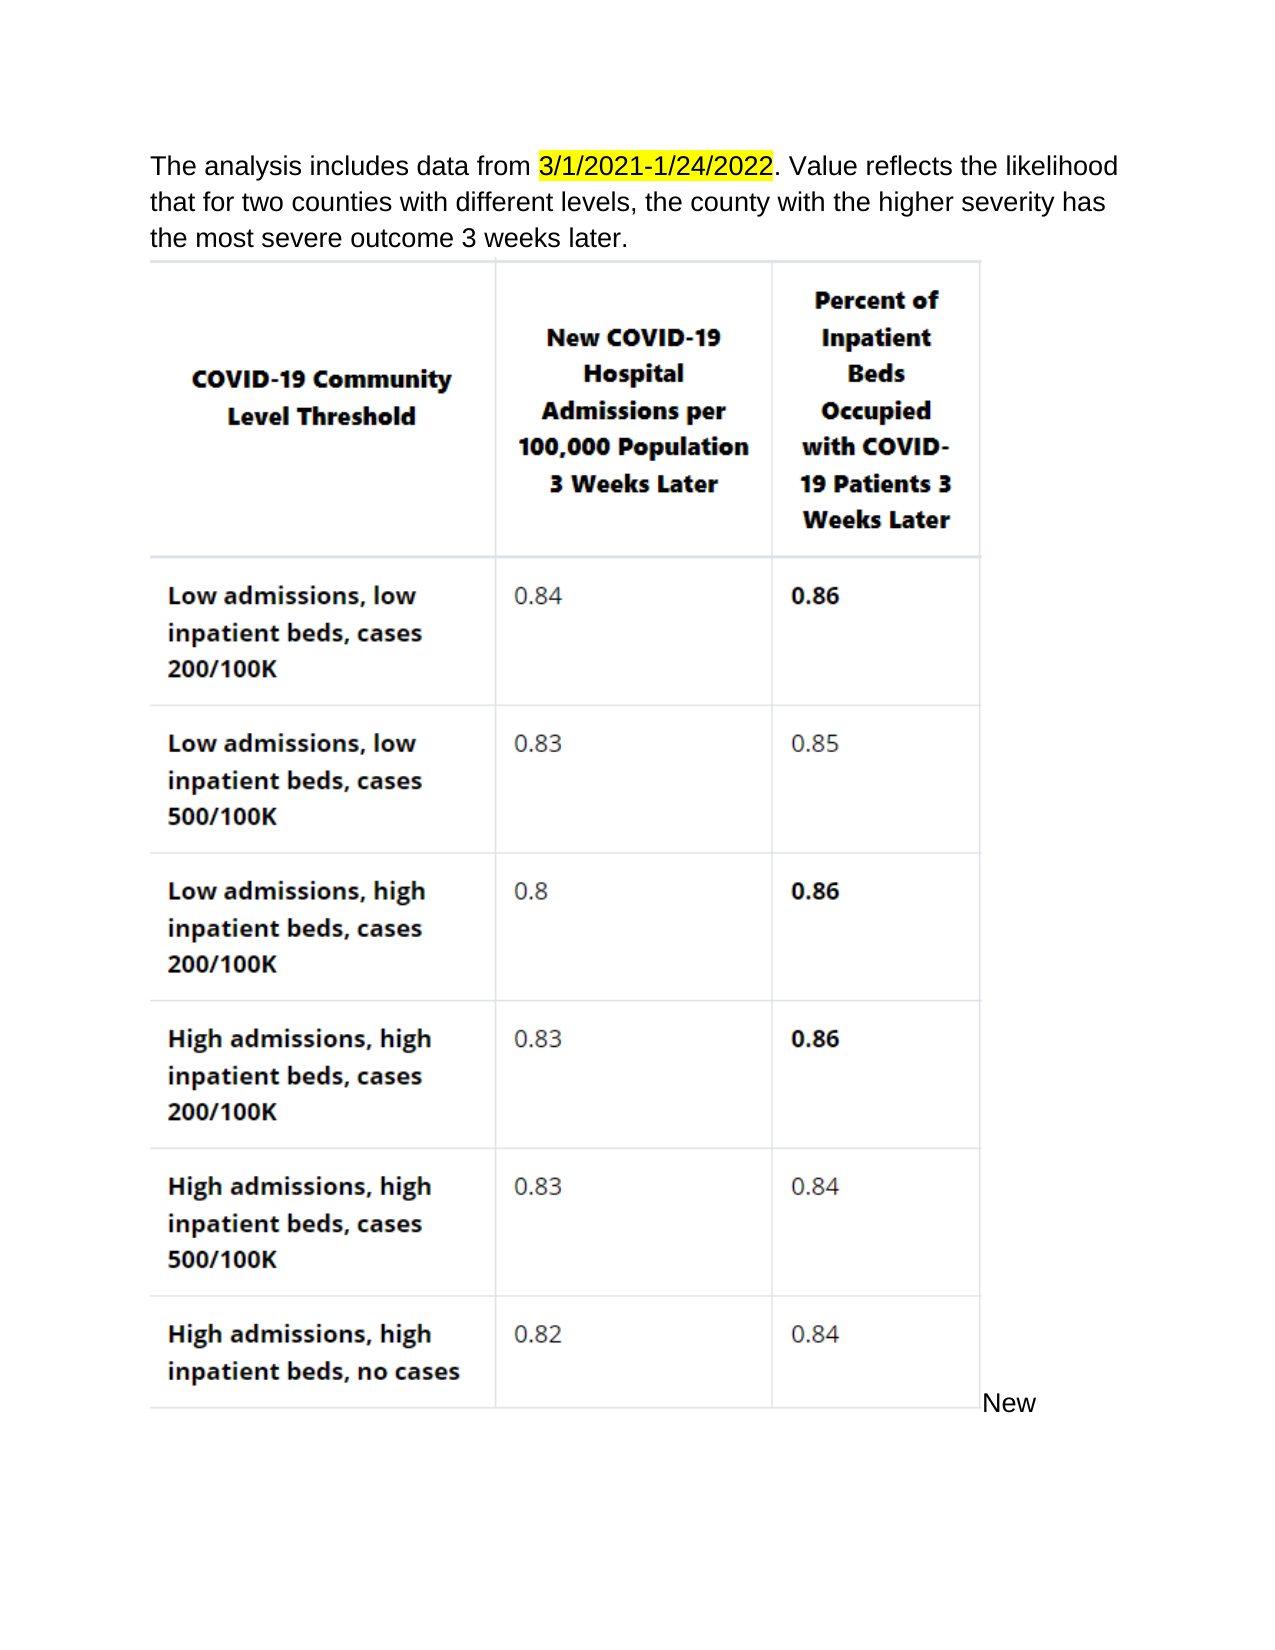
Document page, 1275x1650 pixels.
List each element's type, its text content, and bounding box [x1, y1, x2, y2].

picture [150, 257, 982, 1413]
